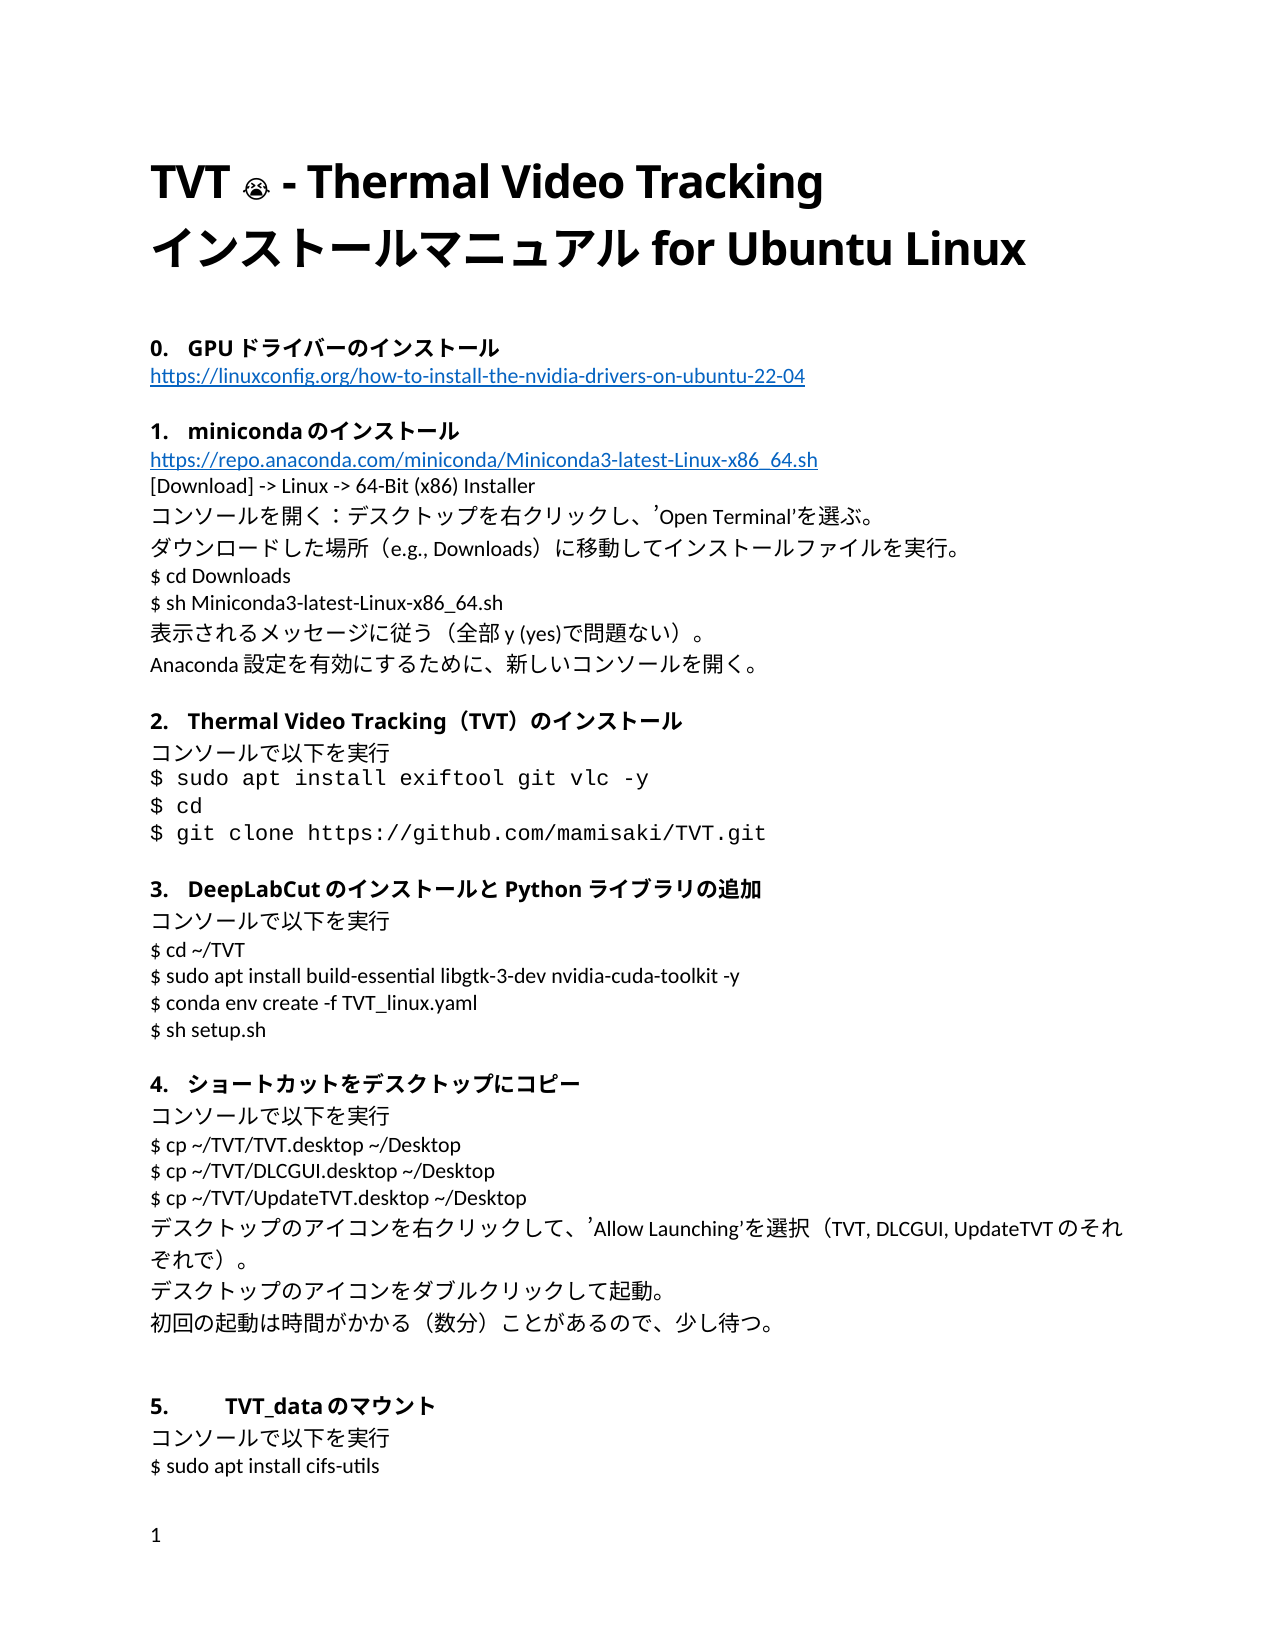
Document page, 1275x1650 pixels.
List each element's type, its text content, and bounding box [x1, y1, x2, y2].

list $ cp ~/TVT/DLCGUI.desktop ~/Desktop [150, 1158, 1125, 1184]
text $ conda env create -f TVT_linux.yaml [150, 989, 1125, 1016]
list コンソールで以下を実行 [150, 1099, 1125, 1131]
subtitle minicondaのインストール [150, 414, 1125, 446]
list $ sudo apt install cifs-utils [150, 1453, 1125, 1479]
text https://linuxconfig.org/how-to-install-the-nvidia-drivers-on-ubuntu-22-04 [150, 362, 1125, 389]
subtitle Thermal Video Tracking（TVT）のインストール [150, 704, 1125, 736]
text $ sh setup.sh [150, 1016, 1125, 1042]
list デスクトップのアイコンをダブルクリックして起動。 [150, 1274, 1125, 1306]
list コンソールで以下を実行 [150, 904, 1125, 936]
list $ sudo apt install build-essential libgtk-3-dev nvidia-cuda-toolkit -y [150, 962, 1125, 989]
subtitle GPUドライバーのインストール [150, 331, 1125, 362]
subtitle DeepLabCutのインストールとPythonライブラリの追加 [150, 872, 1125, 904]
subtitle ショートカットをデスクトップにコピー [150, 1067, 1125, 1099]
text $ cd Downloads [150, 562, 1125, 589]
text $ git clone https://github.com/mamisaki/TVT.git [150, 823, 1125, 847]
text ダウンロードした場所（e.g., Downloads）に移動してインストールファイルを実行。 [150, 531, 1125, 562]
list $ cp ~/TVT/UpdateTVT.desktop ~/Desktop [150, 1184, 1125, 1211]
text $ sudo apt install exiftool git vlc -y [150, 768, 1125, 792]
text $ cd [150, 795, 1125, 820]
subtitle TVT_dataのマウント [150, 1389, 1125, 1421]
list $ cp ~/TVT/TVT.desktop ~/Desktop [150, 1131, 1125, 1158]
text https://repo.anaconda.com/miniconda/Miniconda3-latest-Linux-x86_64.sh [150, 446, 1125, 472]
list 初回の起動は時間がかかる（数分）ことがあるので、少し待つ。 [150, 1306, 1125, 1338]
list コンソールで以下を実行 [150, 736, 1125, 768]
text コンソールを開く：デスクトップを右クリックし、’Open Terminal’を選ぶ。 [150, 499, 1125, 531]
text $ sh Miniconda3-latest-Linux-x86_64.sh [150, 589, 1125, 616]
title TVT 😭 - Thermal Video Tracking [150, 150, 1125, 212]
text Anaconda設定を有効にするために、新しいコンソールを開く。 [150, 647, 1125, 679]
list コンソールで以下を実行 [150, 1421, 1125, 1453]
text 表示されるメッセージに従う（全部y (yes)で問題ない）。 [150, 616, 1125, 647]
list デスクトップのアイコンを右クリックして、’Allow Launching’を選択（TVT, DLCGUI, UpdateTVTのそれぞれで）。 [150, 1211, 1125, 1274]
list $ cd ~/TVT [150, 936, 1125, 962]
title インストールマニュアル for Ubuntu Linux [150, 212, 1125, 279]
text [Download] -> Linux -> 64-Bit (x86) Installer [150, 472, 1125, 499]
